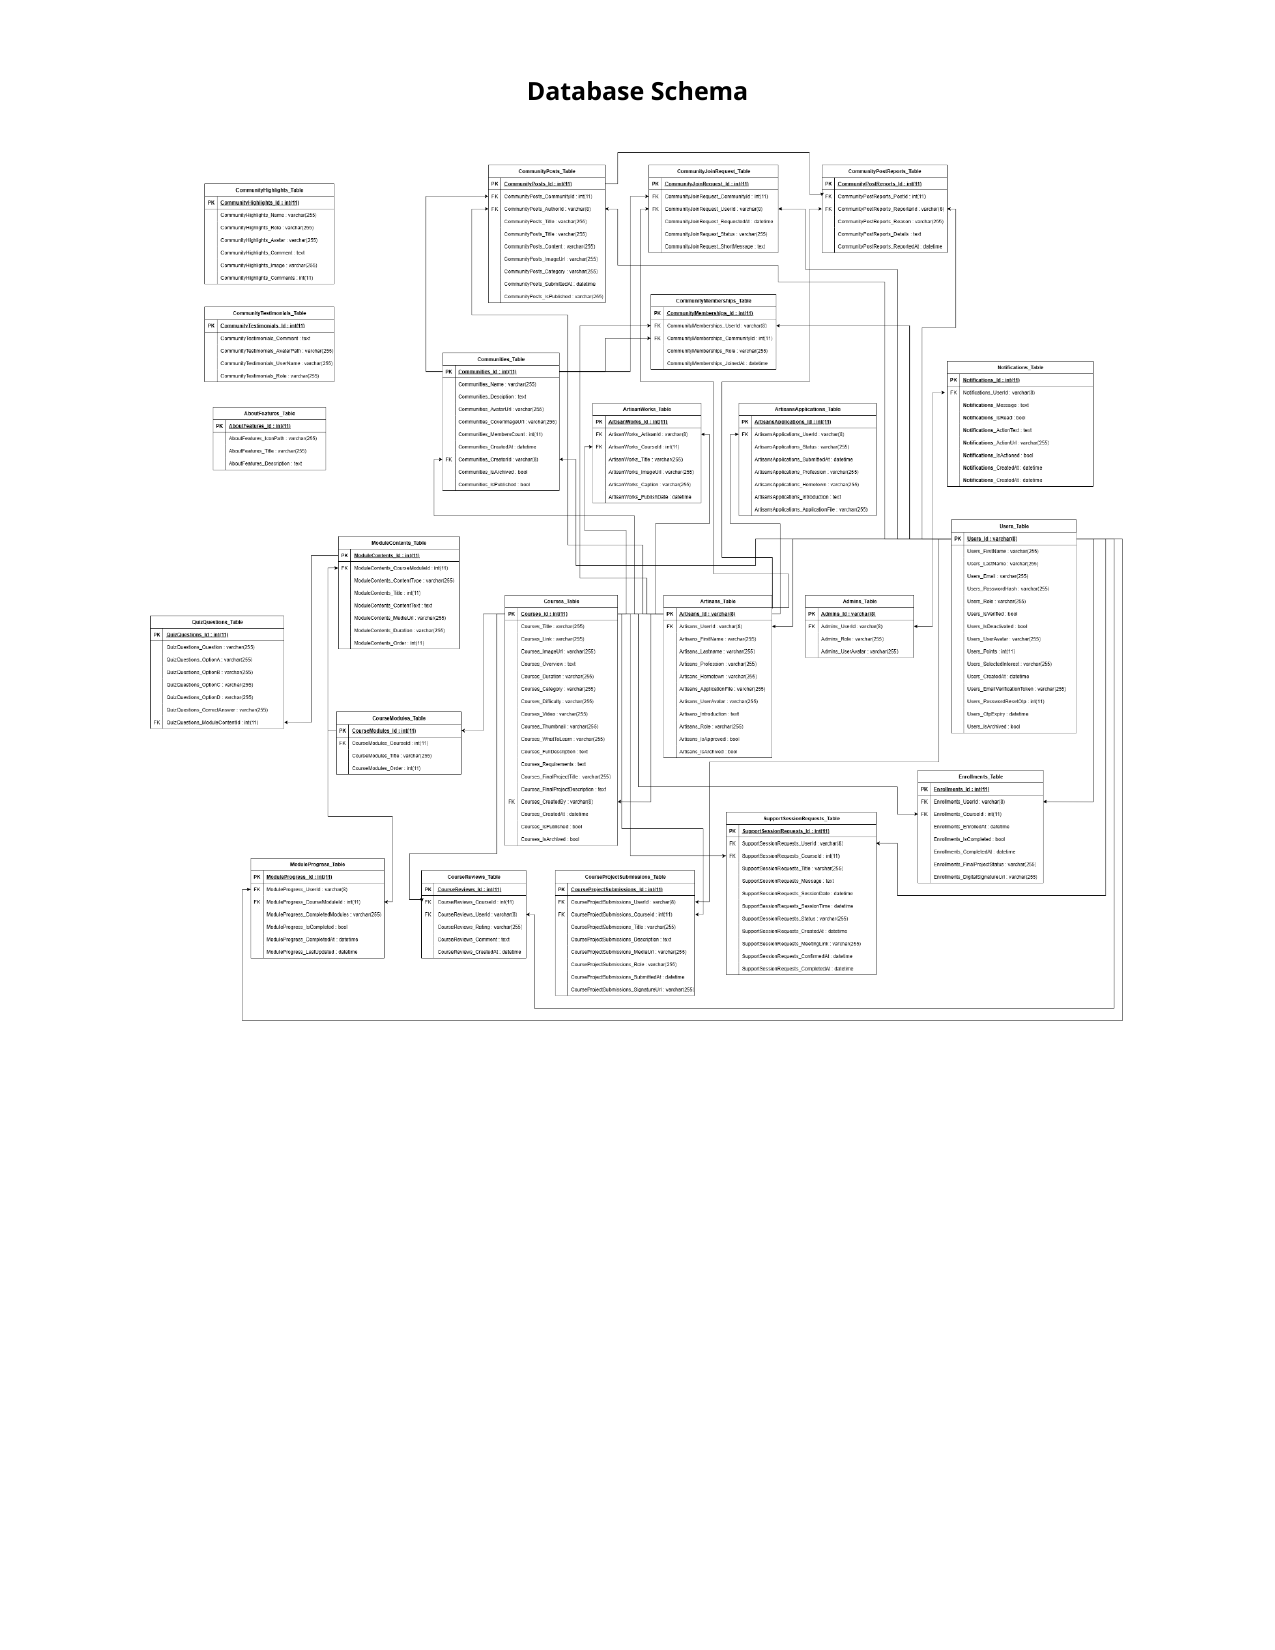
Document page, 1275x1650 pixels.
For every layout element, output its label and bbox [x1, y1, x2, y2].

picture [150, 150, 1125, 1024]
